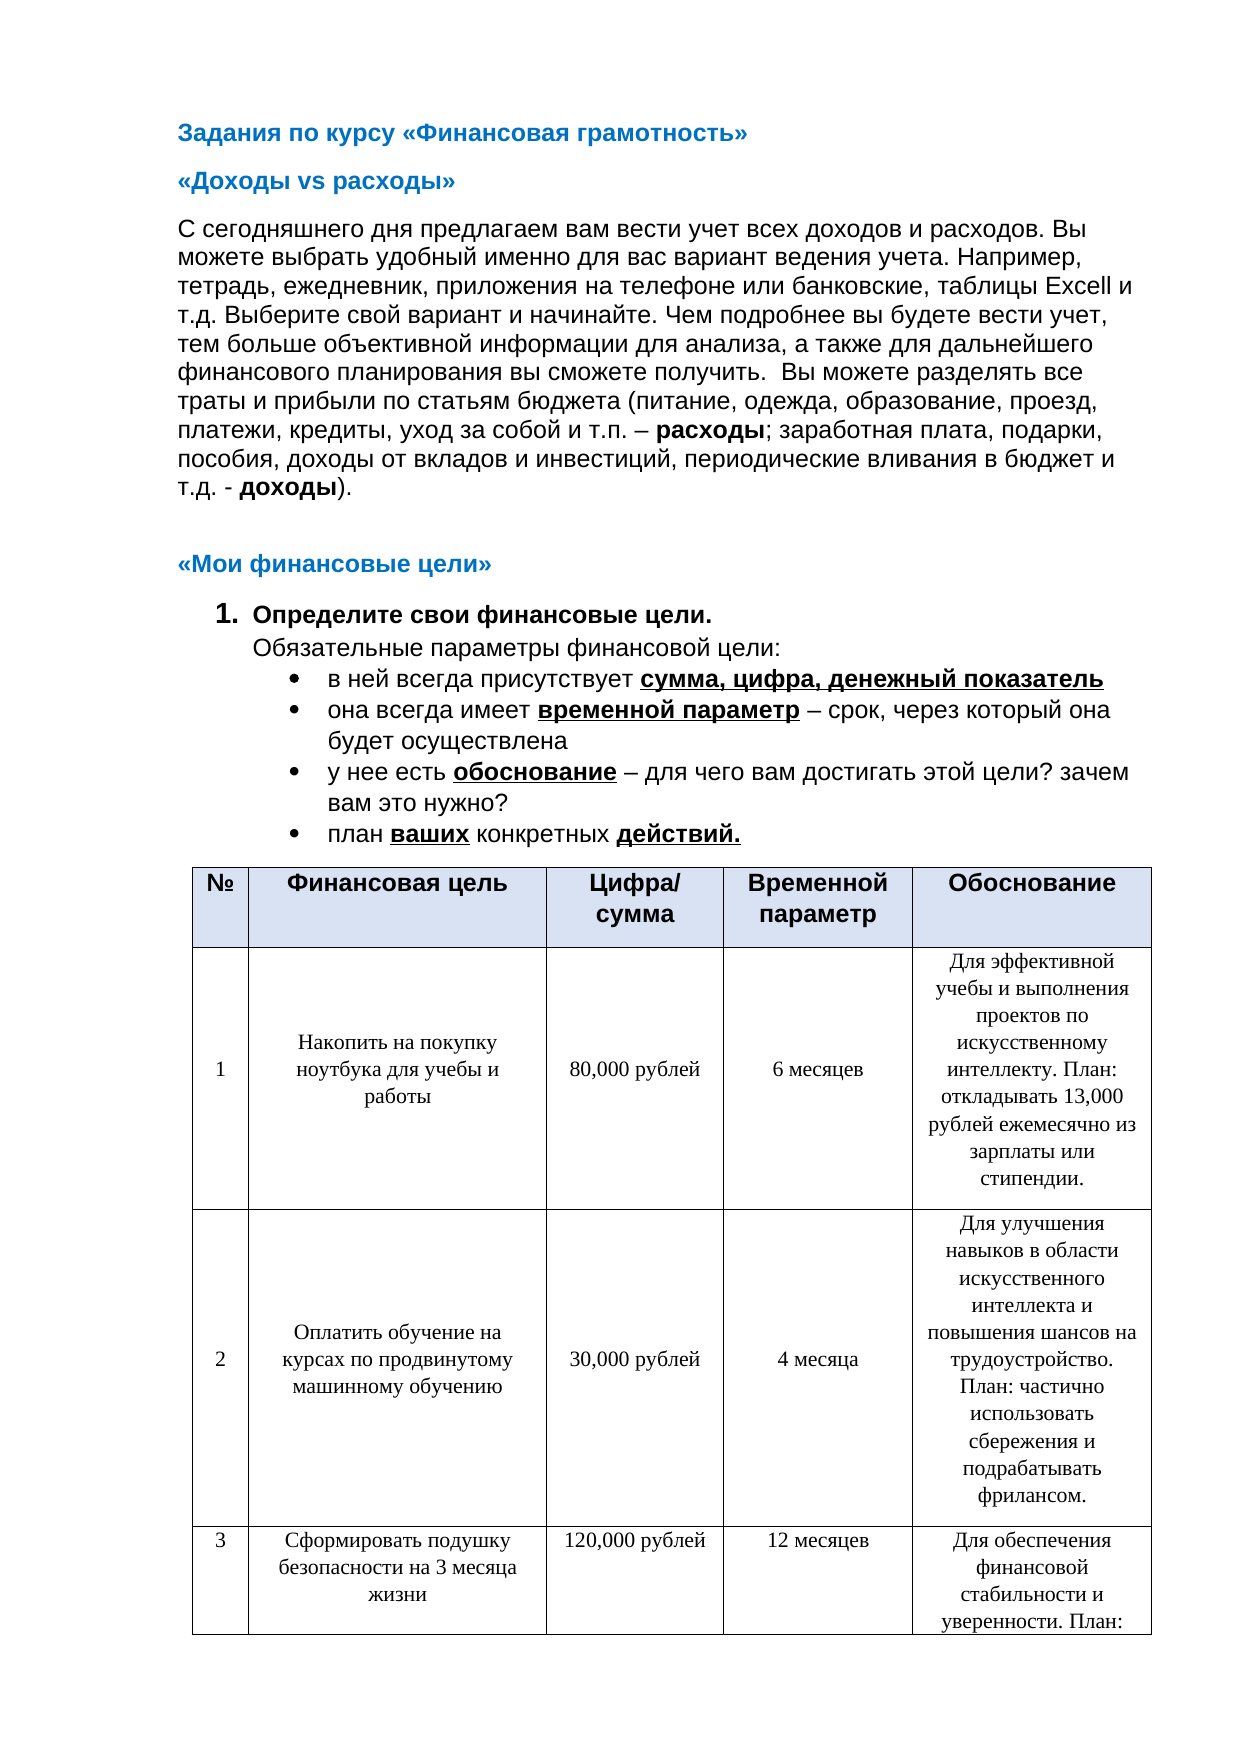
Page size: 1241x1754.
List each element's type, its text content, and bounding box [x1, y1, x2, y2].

table_cell 2 [193, 1210, 248, 1526]
table_header № [193, 868, 248, 947]
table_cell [913, 1527, 1151, 1634]
table_cell 4 месяца [724, 1210, 912, 1526]
list у нее есть обоснование – для чего вам достигать этой цели? зачем вам это нужно? [290, 757, 1152, 817]
list Обязательные параметры финансовой цели: [252, 633, 1152, 661]
table_cell 6 месяцев [724, 948, 912, 1209]
table_cell 120,000 рублей [547, 1527, 723, 1634]
table_cell 1 [193, 948, 248, 1209]
list в ней всегда присутствует сумма, цифра, денежный показатель [290, 664, 1152, 692]
table_cell Накопить на покупку ноутбука для учебы и работы [249, 948, 546, 1209]
table_header Обоснование [913, 868, 1151, 947]
table_cell Для улучшения навыков в области искусственного интеллекта и повышения шансов на трудоустройство. План: частично использовать сбережения и подрабатывать фрилансом. [913, 1210, 1151, 1526]
table_cell Оплатить обучение на курсах по продвинутому машинному обучению [249, 1210, 546, 1526]
table_cell 30,000 рублей [547, 1210, 723, 1526]
text С сегодняшнего дня предлагаем вам вести учет всех доходов и расходов. Вы можете выбрать удобный именно для вас вариант ведения учета. Например, тетрадь, ежедневник, приложения на телефоне или банковские, таблицы Excell и т.д. Выберите свой вариант и начинайте. Чем подробнее вы будете вести учет, тем больше объективной информации для анализа, а также для дальнейшего финансового планирования вы сможете получить. Вы можете разделять все траты и прибыли по статьям бюджета (питание, одежда, образование, проезд, платежи, кредиты, уход за собой и т.п. – расходы; заработная плата, подарки, пособия, доходы от вкладов и инвестиций, периодические вливания в бюджет и т.д. - доходы). [177, 213, 1152, 501]
table_cell 80,000 рублей [547, 948, 723, 1209]
list она всегда имеет временной параметр – срок, через который она будет осуществлена [290, 695, 1152, 755]
text «Мои финансовые цели» [177, 549, 1152, 577]
text Задания по курсу «Финансовая грамотность» [177, 118, 1152, 147]
table_cell 12 месяцев [724, 1527, 912, 1634]
table_header Цифра/ сумма [547, 868, 723, 947]
list план ваших конкретных действий. [290, 819, 1152, 848]
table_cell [249, 1527, 546, 1634]
table_header Финансовая цель [249, 868, 546, 947]
text «Доходы vs расходы» [177, 166, 1152, 194]
table_header Временной параметр [724, 868, 912, 947]
list Определите свои финансовые цели. [215, 596, 1152, 630]
table_cell Для эффективной учебы и выполнения проектов по искусственному интеллекту. План: откладывать 13,000 рублей ежемесячно из зарплаты или стипендии. [913, 948, 1151, 1209]
table_cell 3 [193, 1527, 248, 1634]
